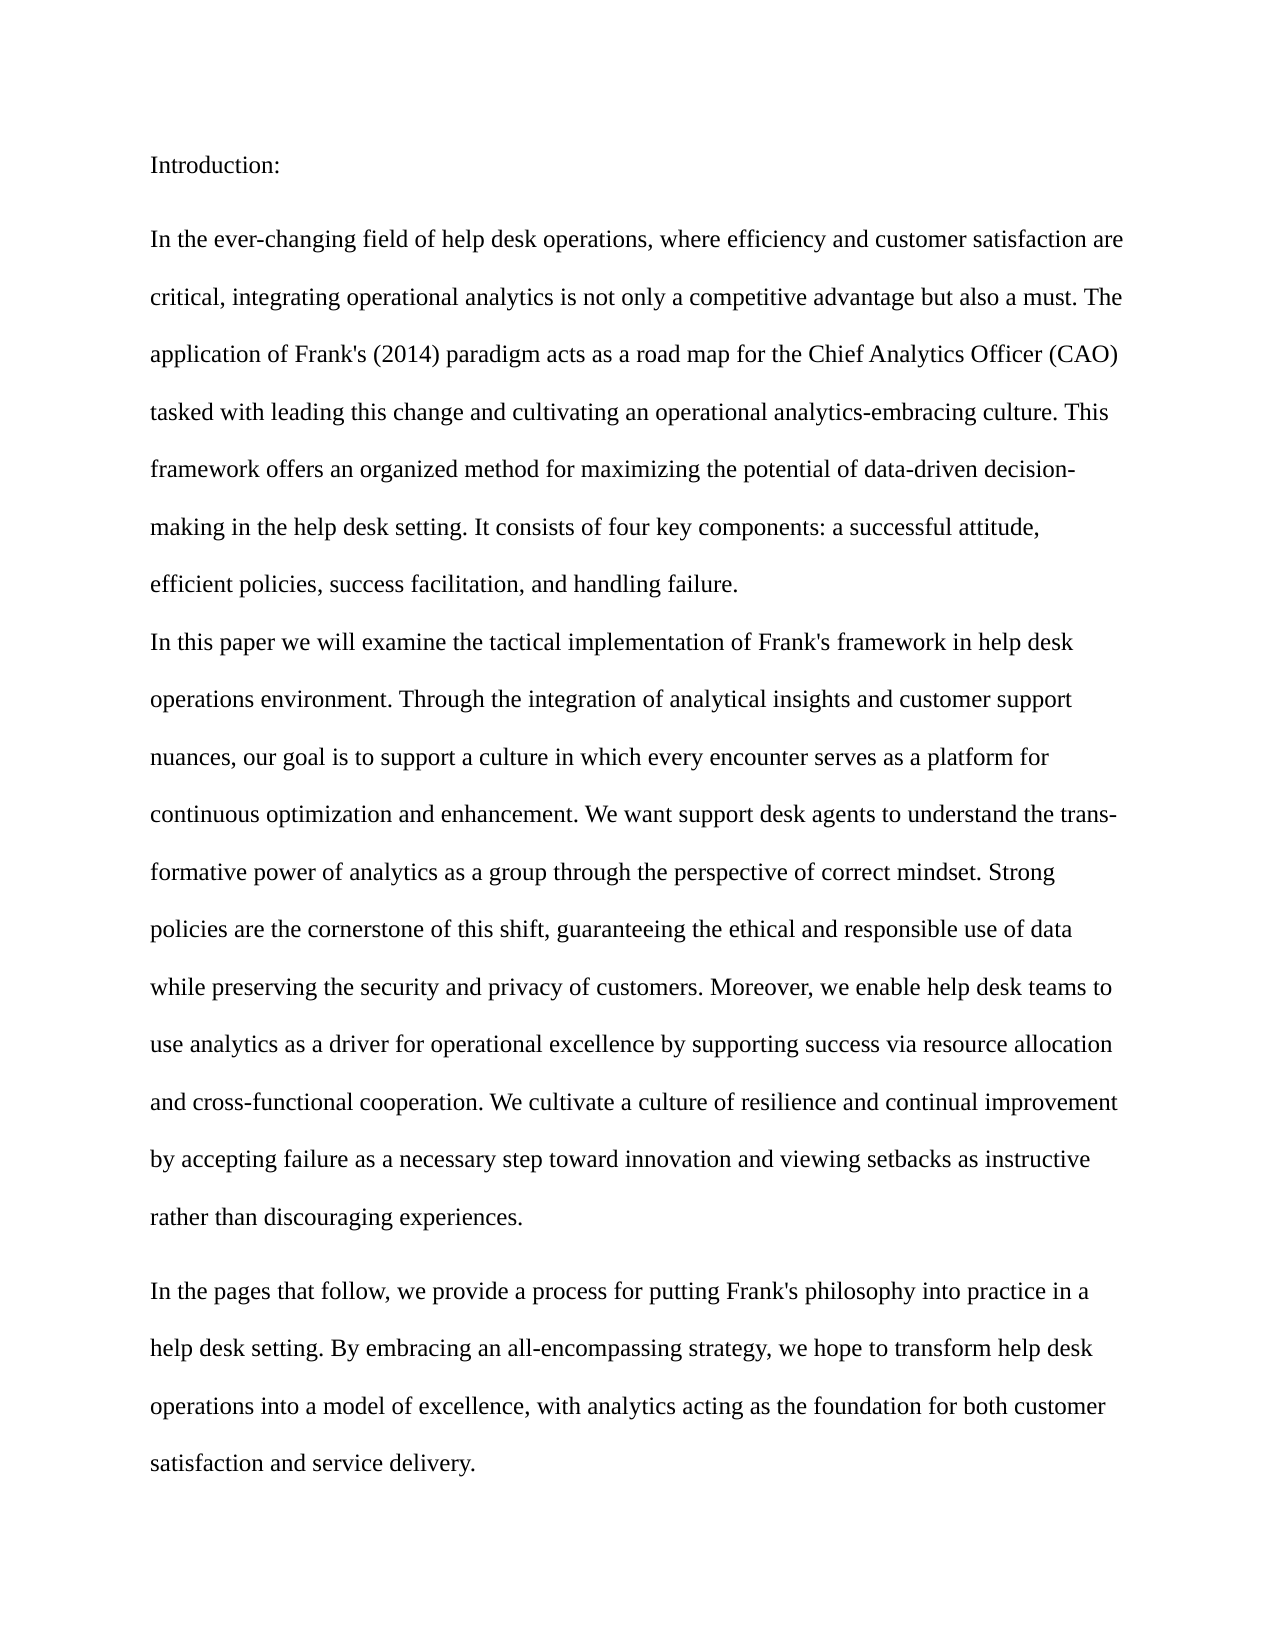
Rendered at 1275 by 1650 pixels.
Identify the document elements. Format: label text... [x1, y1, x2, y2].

text In the pages that follow, we provide a process for putting Frank's philosophy into practice in a help desk setting. By embracing an all-encompassing strategy, we hope to transform help desk operations into a model of excellence, with analytics acting as the foundation for both customer satisfaction and service delivery. [150, 1276, 1125, 1477]
text In the ever-changing field of help desk operations, where efficiency and customer satisfaction are critical, integrating operational analytics is not only a competitive advantage but also a must. The application of Frank's (2014) paradigm acts as a road map for the Chief Analytics Officer (CAO) tasked with leading this change and cultivating an operational analytics-embracing culture. This framework offers an organized method for maximizing the potential of data-driven decision-making in the help desk setting. It consists of four key components: a successful attitude, efficient policies, success facilitation, and handling failure. In this paper we will examine the tactical implementation of Frank's framework in help desk operations environment. Through the integration of analytical insights and customer support nuances, our goal is to support a culture in which every encounter serves as a platform for continuous optimization and enhancement. We want support desk agents to understand the trans-formative power of analytics as a group through the perspective of correct mindset. Strong policies are the cornerstone of this shift, guaranteeing the ethical and responsible use of data while preserving the security and privacy of customers. Moreover, we enable help desk teams to use analytics as a driver for operational excellence by supporting success via resource allocation and cross-functional cooperation. We cultivate a culture of resilience and continual improvement by accepting failure as a necessary step toward innovation and viewing setbacks as instructive rather than discouraging experiences. [150, 224, 1125, 1230]
text Introduction: [150, 150, 1125, 179]
